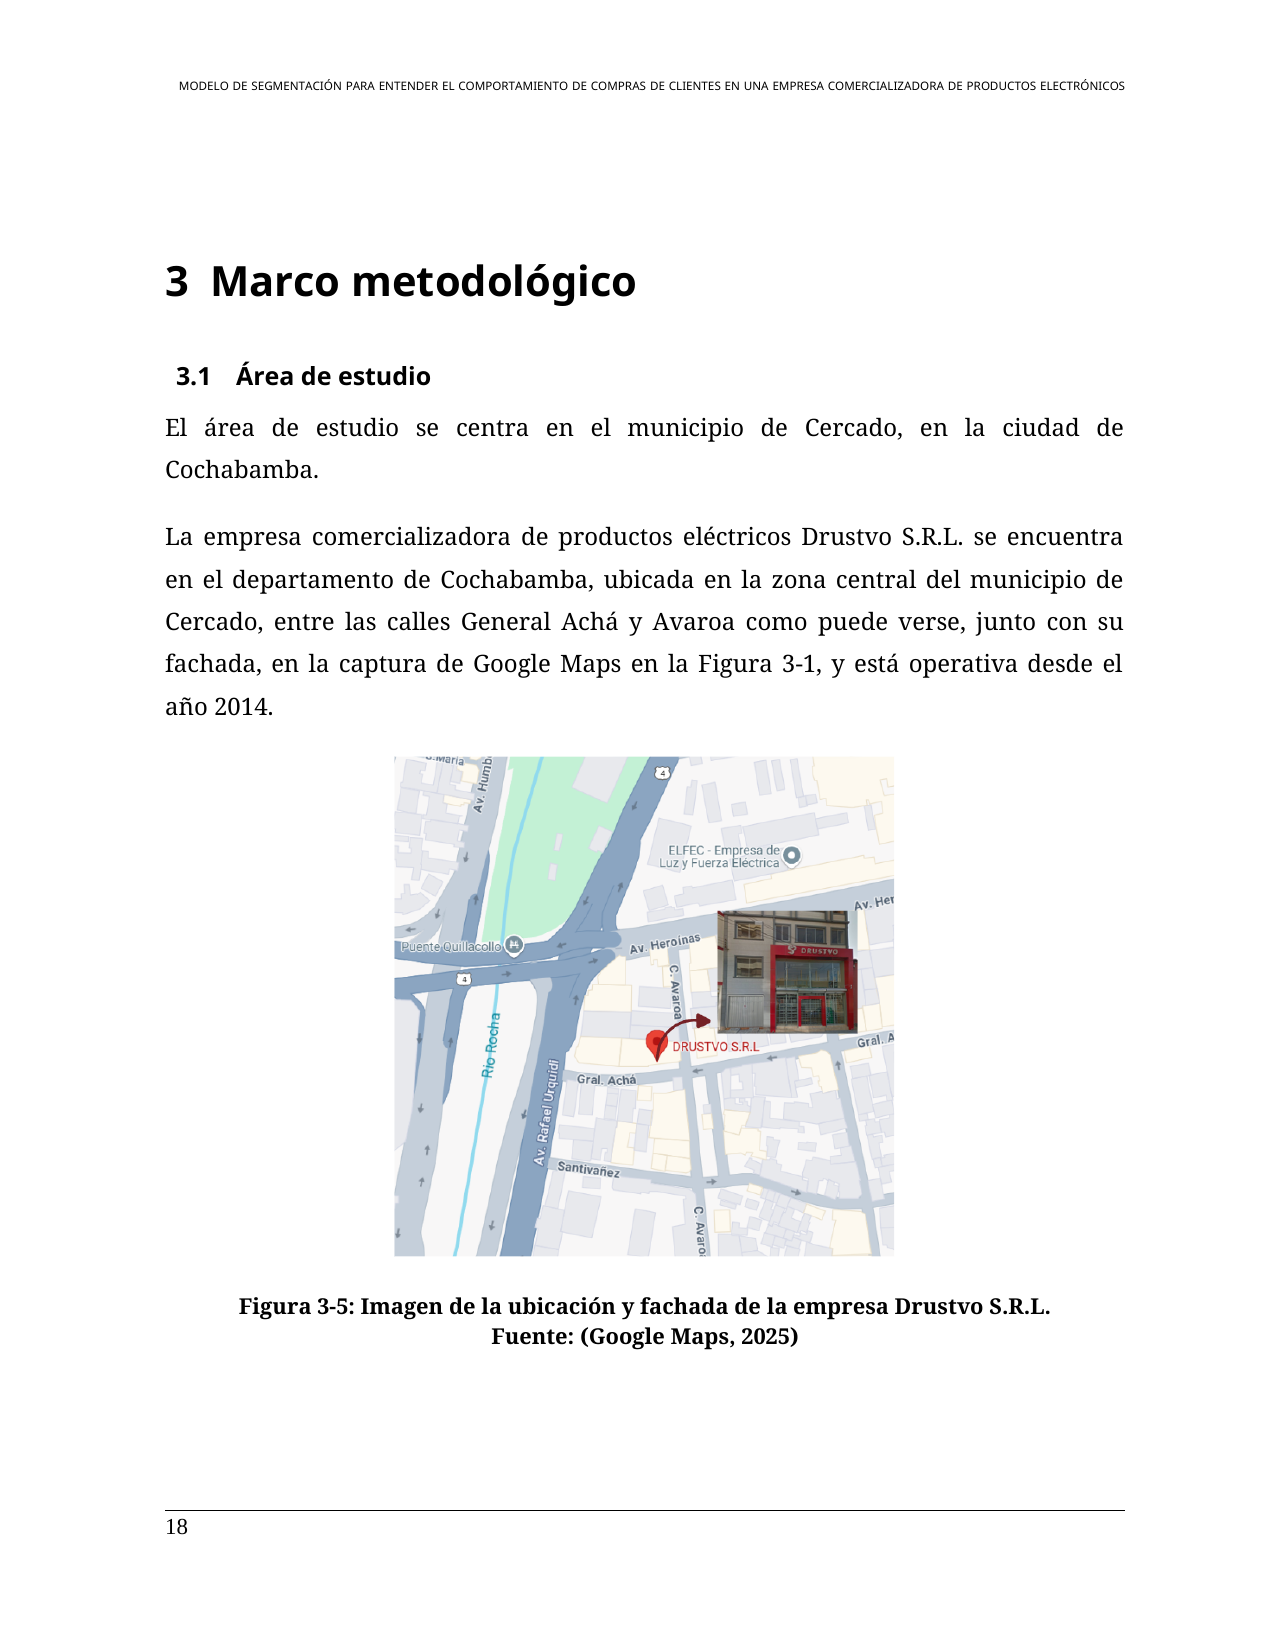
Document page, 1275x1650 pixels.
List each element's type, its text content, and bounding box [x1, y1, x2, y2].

text El área de estudio se centra en el municipio de Cercado, en la ciudad de Cochabamba. [165, 411, 1125, 485]
text La empresa comercializadora de productos eléctricos Drustvo S.R.L. se encuentra en el departamento de Cochabamba, ubicada en la zona central del municipio de Cercado, entre las calles General Achá y Avaroa como puede verse, junto con su fachada, en la captura de Google Maps en la Figura 3-1, y está operativa desde el año 2014. [165, 520, 1125, 722]
subtitle Área de estudio [176, 359, 1125, 393]
picture [393, 756, 897, 1259]
text Fuente: (Google Maps, 2025) [165, 1321, 1125, 1351]
subtitle Marco metodológico [165, 252, 1125, 309]
